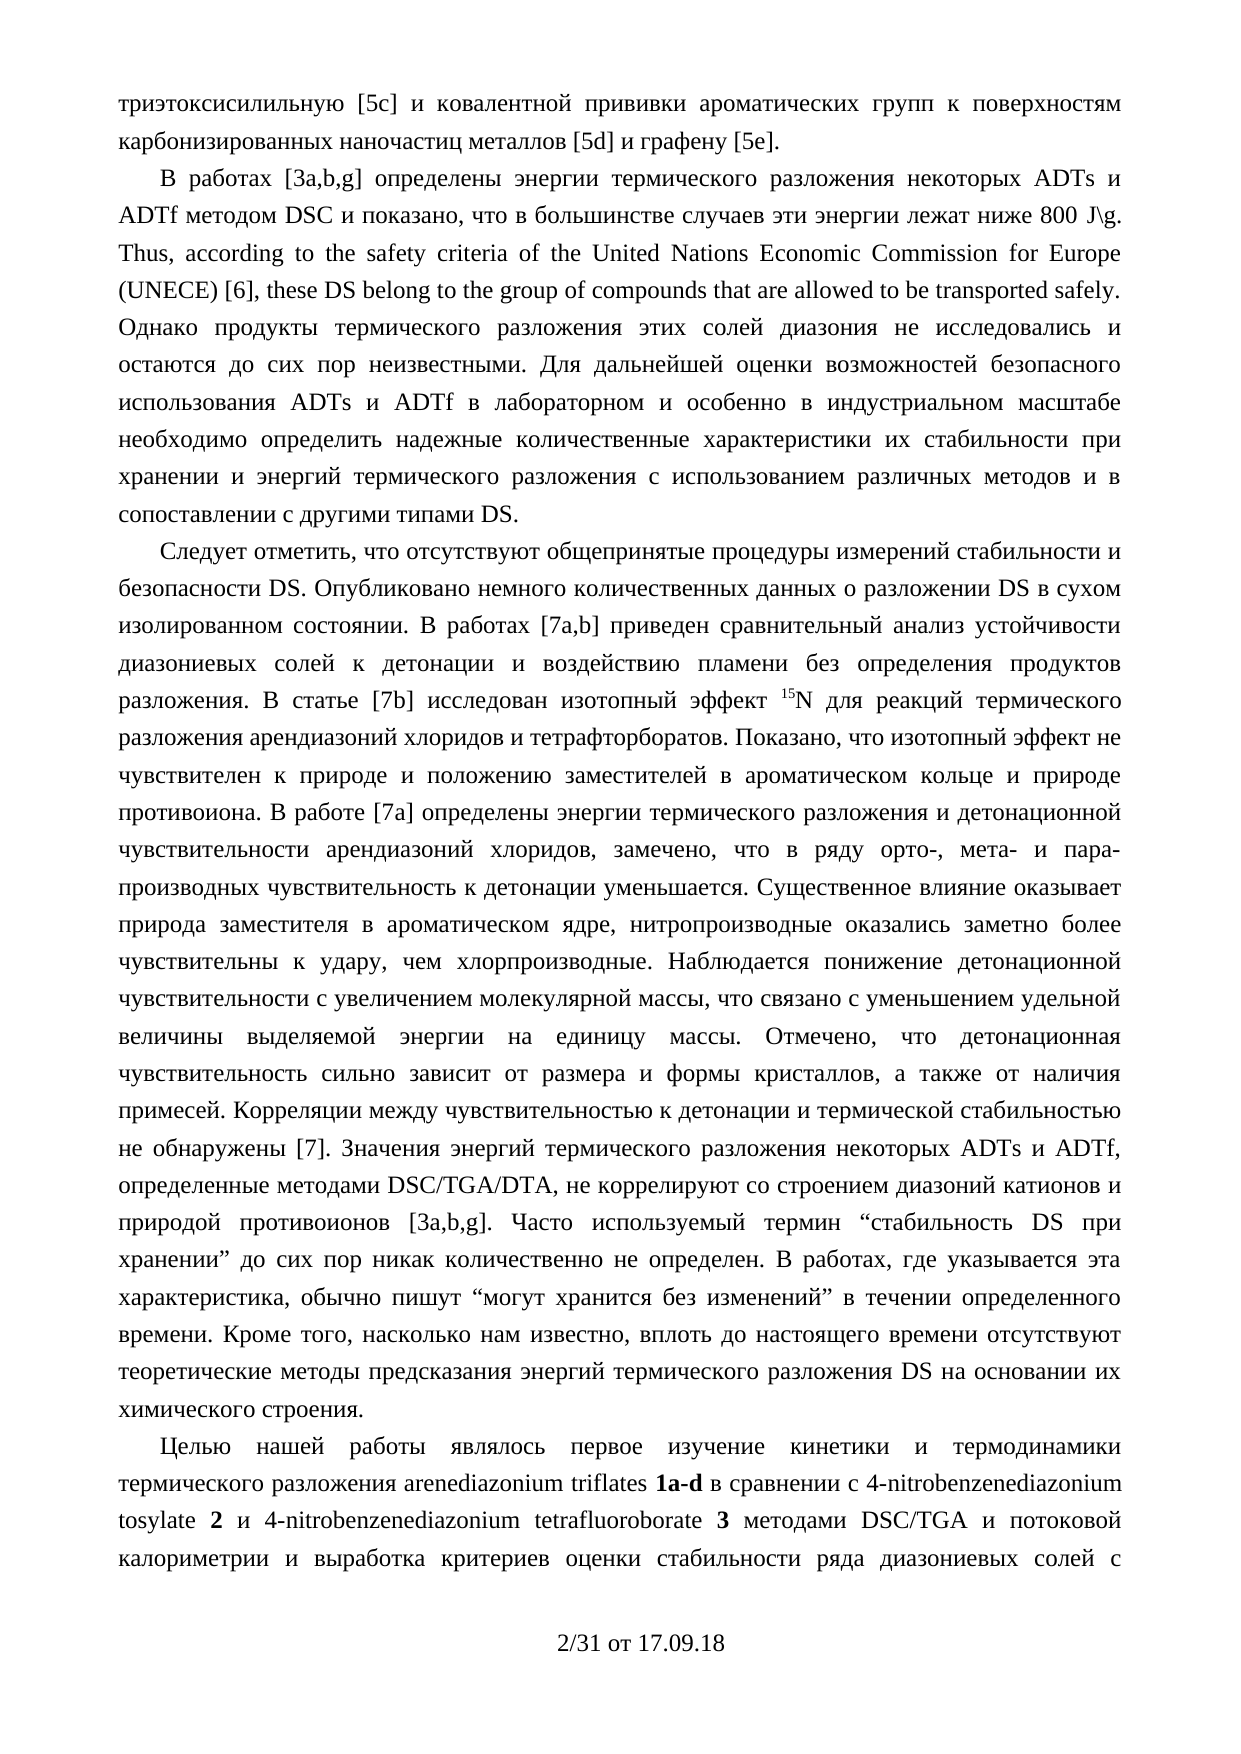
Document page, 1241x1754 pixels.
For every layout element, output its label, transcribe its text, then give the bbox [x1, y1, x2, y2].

list В работах [3a,b,g] определены энергии термического разложения некоторых ADTs и ADTf методом DSC и показано, что в большинстве случаев эти энергии лежат ниже 800 J\g. Thus, according to the safety criteria of the United Nations Economic Commission for Europe (UNECE) [6], these DS belong to the group of compounds that are allowed to be transported safely. Однако продукты термического разложения этих солей диазония не исследовались и остаются до сих пор неизвестными. Для дальнейшей оценки возможностей безопасного использования ADTs и ADTf в лабораторном и особенно в индустриальном масштабе необходимо определить надежные количественные характеристики их стабильности при хранении и энергий термического разложения c использованием различных методов и в сопоставлении с другими типами DS. [118, 163, 1122, 527]
list Следует отметить, что отсутствуют общепринятые процедуры измерений стабильности и безопасности DS. Опубликовано немного количественных данных о разложении DS в сухом изолированном состоянии. В работах [7a,b] приведен сравнительный анализ устойчивости диазониевых солей к детонации и воздействию пламени без определения продуктов разложения. В статье [7b] исследован изотопный эффект 15N для реакций термического разложения арендиазоний хлоридов и тетрафторборатов. Показано, что изотопный эффект не чувствителен к природе и положению заместителей в ароматическом кольце и природе противоиона. В работе [7a] определены энергии термического разложения и детонационной чувствительности арендиазоний хлоридов, замечено, что в ряду орто-, мета- и пара-производных чувствительность к детонации уменьшается. Существенное влияние оказывает природа заместителя в ароматическом ядре, нитропроизводные оказались заметно более чувствительны к удару, чем хлорпроизводные. Наблюдается понижение детонационной чувствительности с увеличением молекулярной массы, что связано с уменьшением удельной величины выделяемой энергии на единицу массы. Отмечено, что детонационная чувствительность сильно зависит от размера и формы кристаллов, а также от наличия примесей. Корреляции между чувствительностью к детонации и термической стабильностью не обнаружены [7]. Значения энергий термического разложения некоторых ADTs и ADTf, определенные методами DSC/TGA/DTA, не коррелируют со строением диазоний катионов и природой противоионов [3a,b,g]. Часто используемый термин “стабильность DS при хранении” до сих пор никак количественно не определен. В работах, где указывается эта характеристика, обычно пишут “могут хранится без изменений” в течении определенного времени. Кроме того, насколько нам известно, вплоть до настоящего времени отсутствуют теоретические методы предсказания энергий термического разложения DS на основании их химического строения. [118, 536, 1122, 1422]
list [118, 88, 1122, 154]
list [118, 1431, 1122, 1572]
